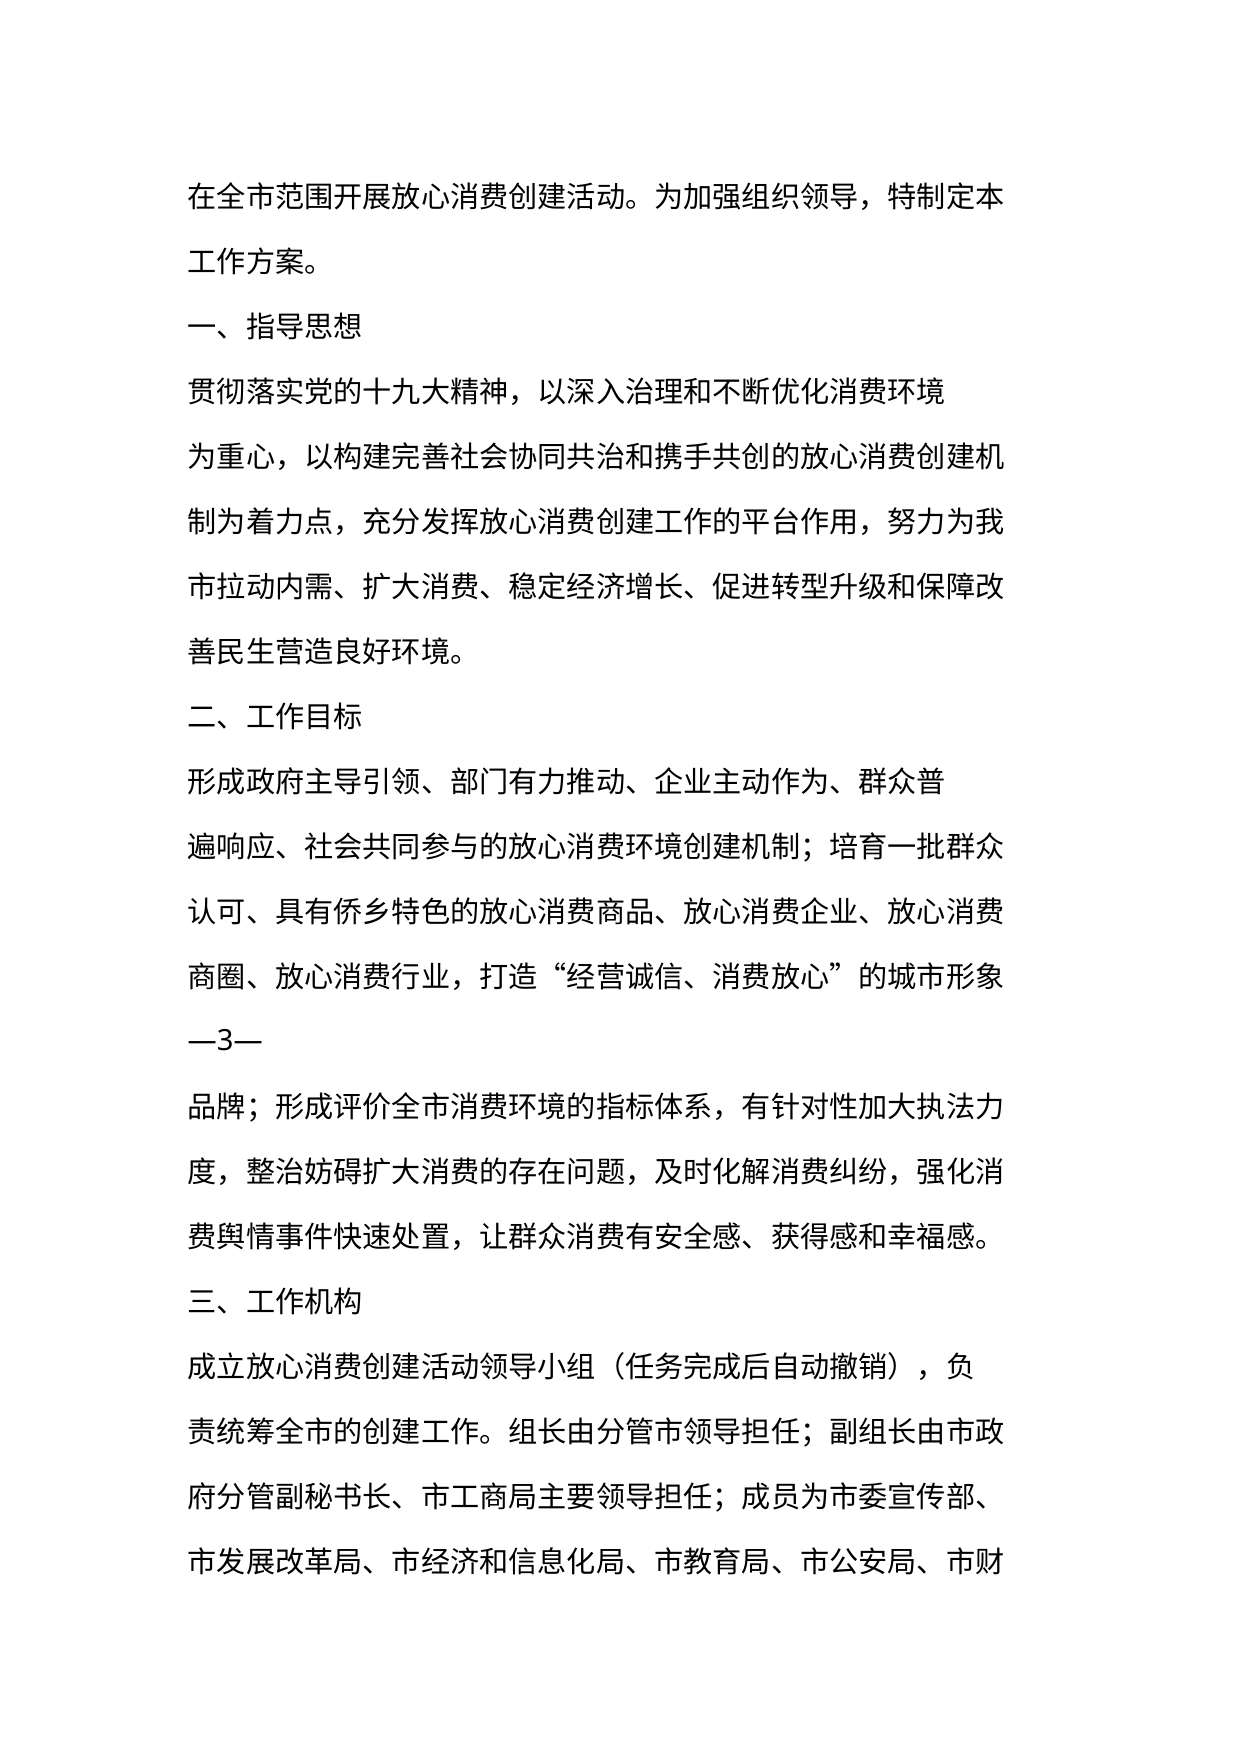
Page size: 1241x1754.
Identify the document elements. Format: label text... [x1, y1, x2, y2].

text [187, 1267, 1053, 1592]
text 二、工作目标 形成政府主导引领、部门有力推动、企业主动作为、群众普 遍响应、社会共同参与的放心消费环境创建机制；培育一批群众 认可、具有侨乡特色的放心消费商品、放心消费企业、放心消费 商圈、放心消费行业，打造“经营诚信、消费放心”的城市形象 [187, 682, 1053, 1007]
text —3— [187, 1007, 1053, 1072]
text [187, 162, 1053, 292]
text 一、指导思想 贯彻落实党的十九大精神，以深入治理和不断优化消费环境 为重心，以构建完善社会协同共治和携手共创的放心消费创建机 制为着力点，充分发挥放心消费创建工作的平台作用，努力为我 市拉动内需、扩大消费、稳定经济增长、促进转型升级和保障改 善民生营造良好环境。 [187, 292, 1053, 682]
text 品牌；形成评价全市消费环境的指标体系，有针对性加大执法力 度，整治妨碍扩大消费的存在问题，及时化解消费纠纷，强化消 费舆情事件快速处置，让群众消费有安全感、获得感和幸福感。 [187, 1072, 1053, 1267]
